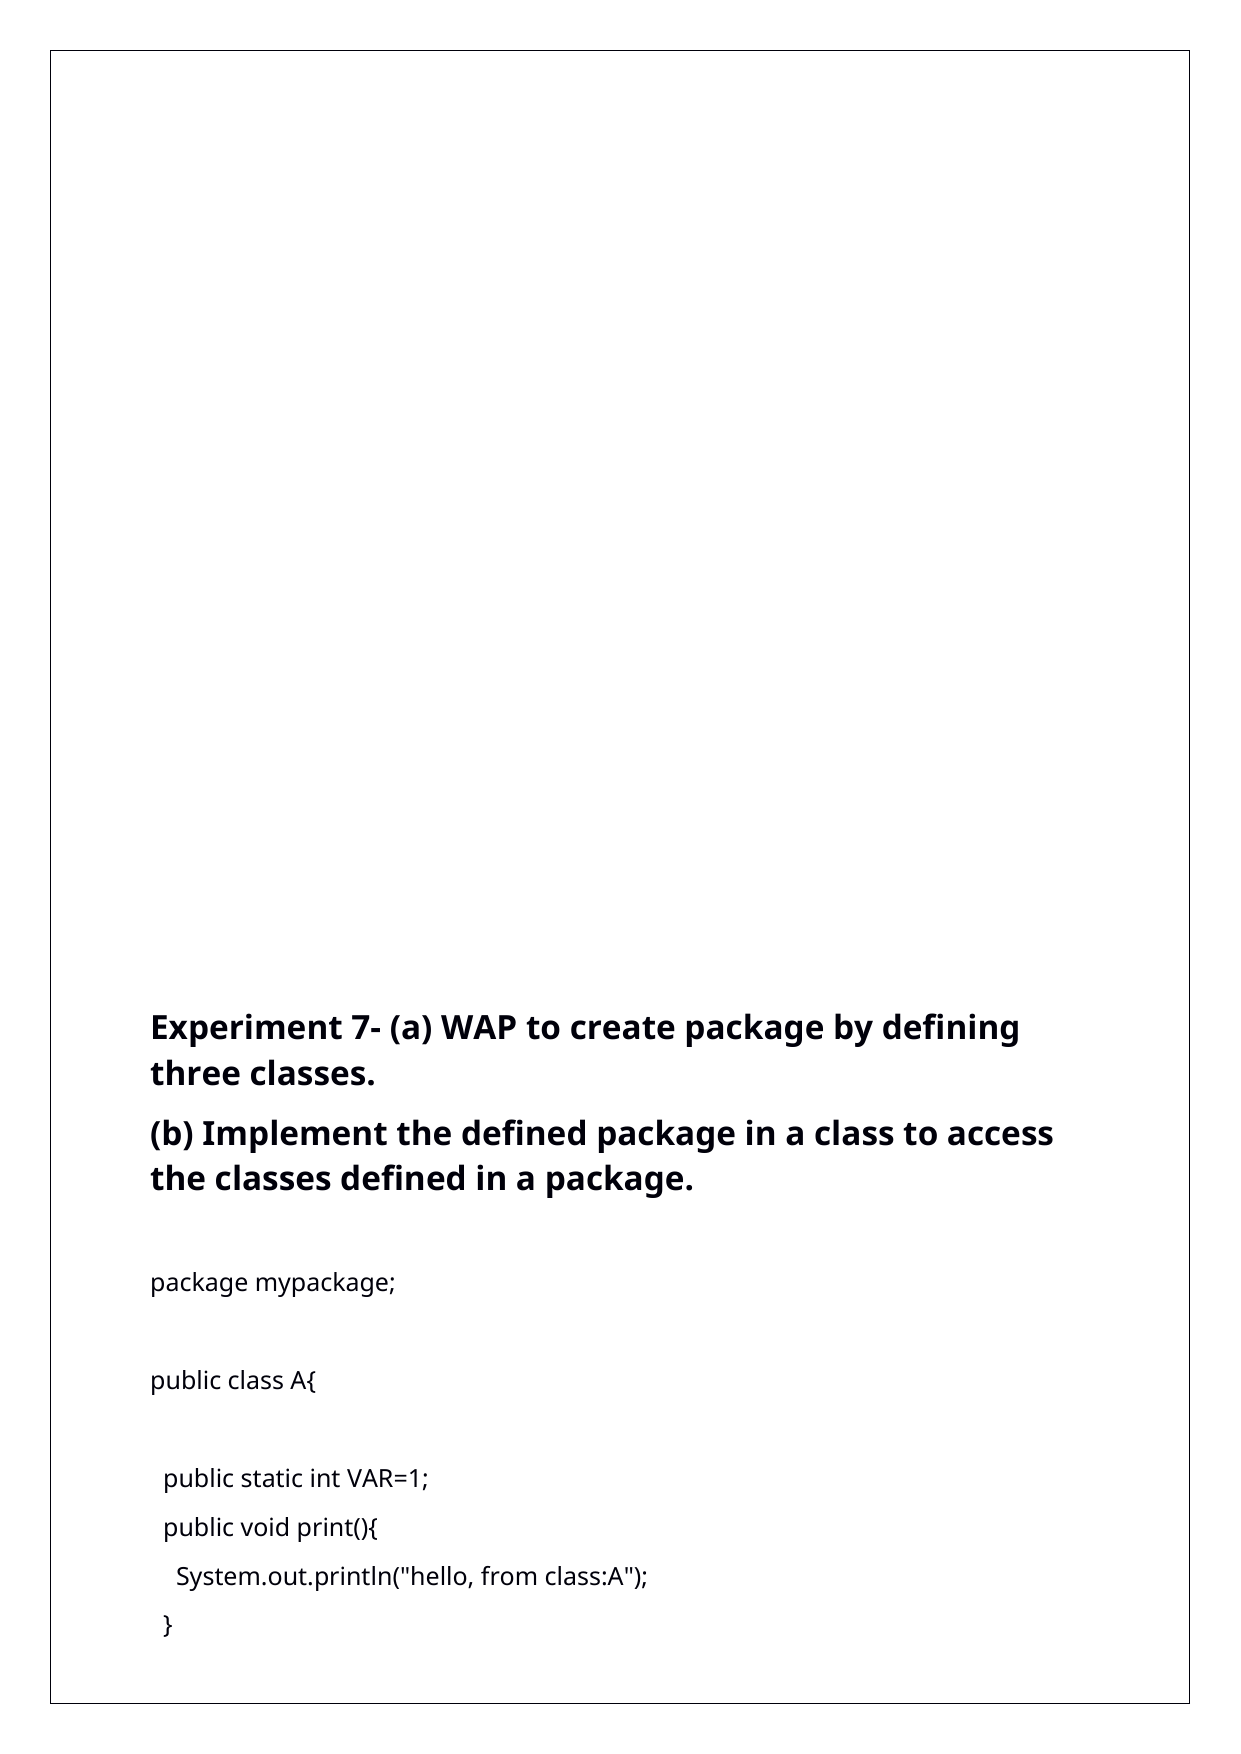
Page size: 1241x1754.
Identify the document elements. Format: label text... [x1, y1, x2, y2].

text public class A{ [150, 1362, 1090, 1396]
text package mypackage; [150, 1264, 1090, 1298]
text (b) Implement the defined package in a class to access the classes defined in a package. [150, 1110, 1090, 1201]
text } [150, 1607, 1090, 1641]
text public static int VAR=1; [150, 1460, 1090, 1494]
text System.out.println("hello, from class:A"); [150, 1558, 1090, 1592]
text public void print(){ [150, 1509, 1090, 1543]
text Experiment 7- (a) WAP to create package by defining three classes. [150, 1004, 1090, 1095]
